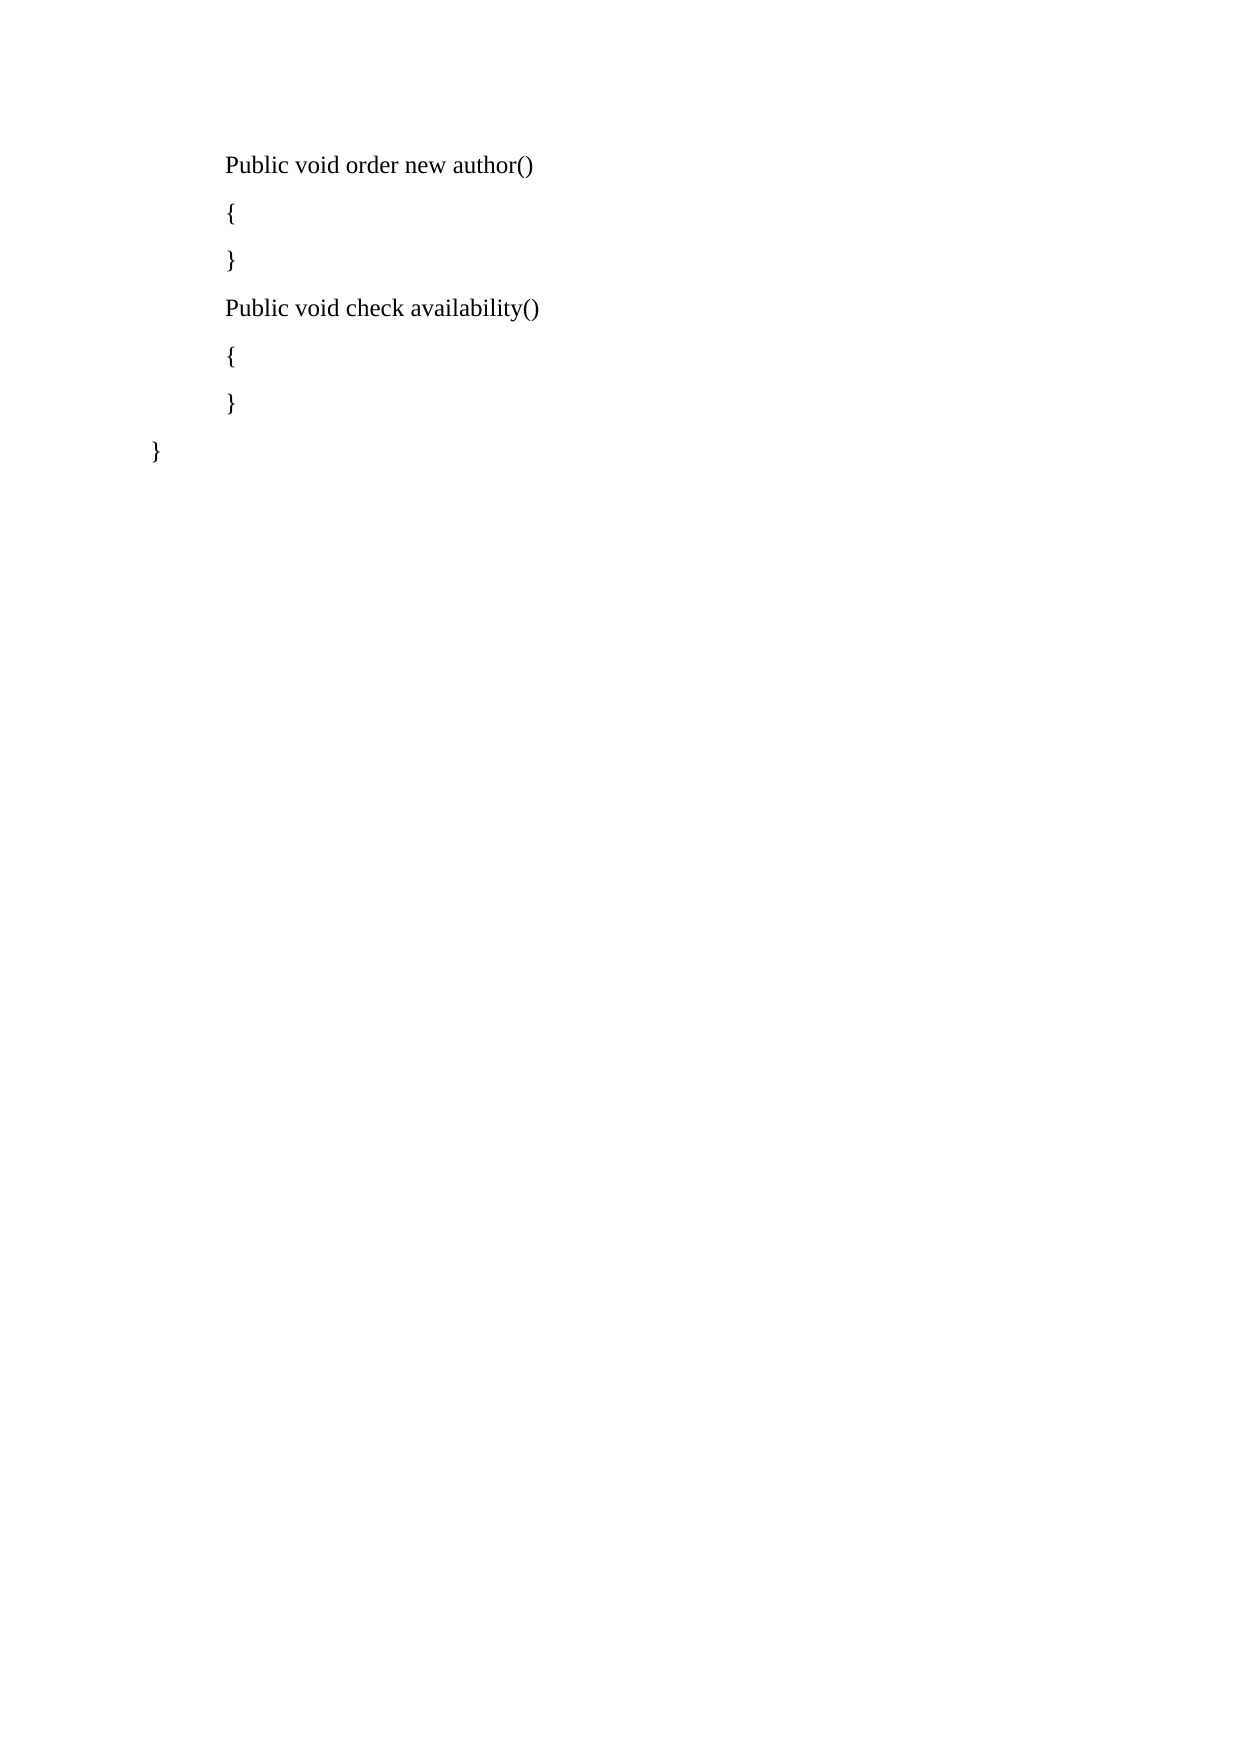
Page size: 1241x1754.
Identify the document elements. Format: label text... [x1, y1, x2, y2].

text } [150, 436, 1090, 465]
text Public void order new author() [150, 150, 1090, 179]
text } [150, 245, 1090, 274]
text Public void check availability() [150, 293, 1090, 322]
text { [150, 341, 1090, 369]
text } [150, 388, 1090, 417]
text { [150, 198, 1090, 226]
